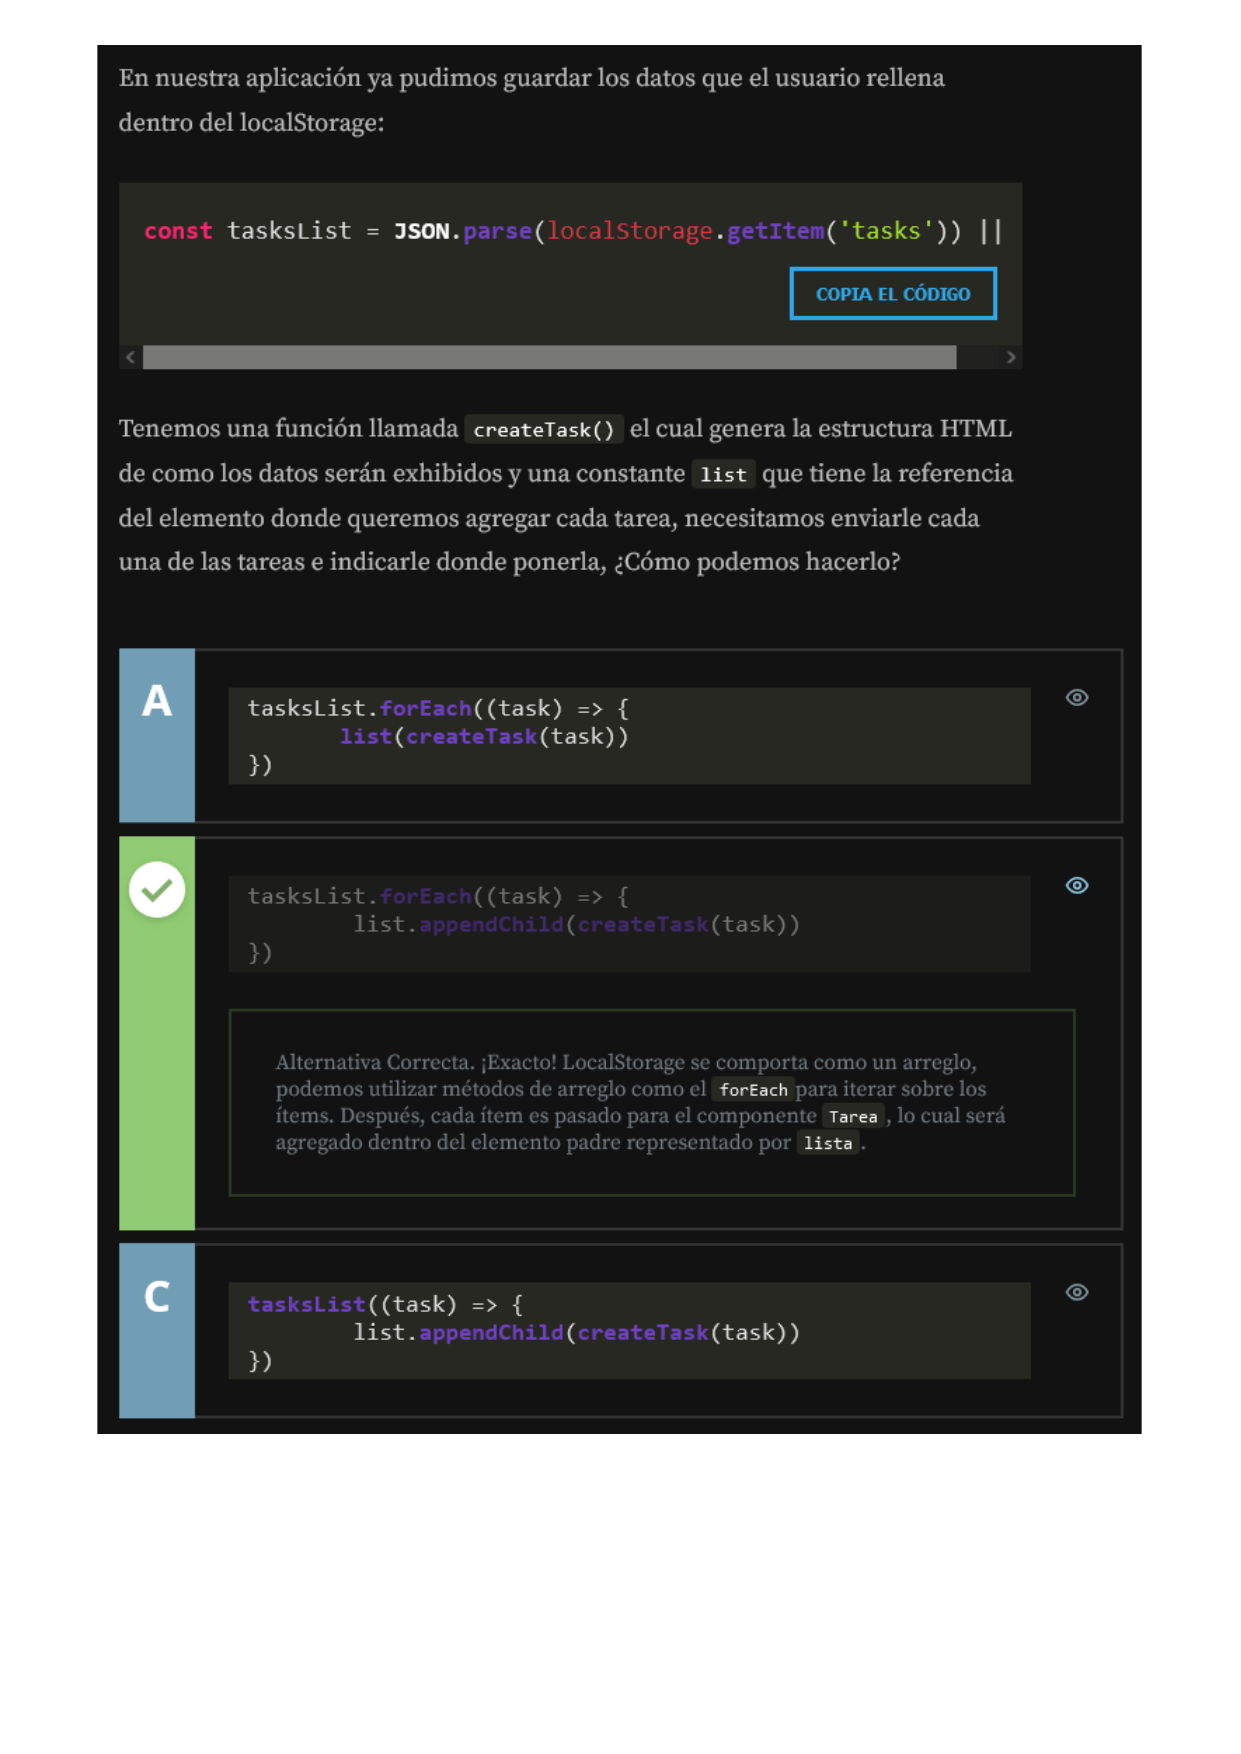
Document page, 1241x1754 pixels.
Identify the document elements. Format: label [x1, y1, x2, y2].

picture [97, 45, 1142, 1434]
